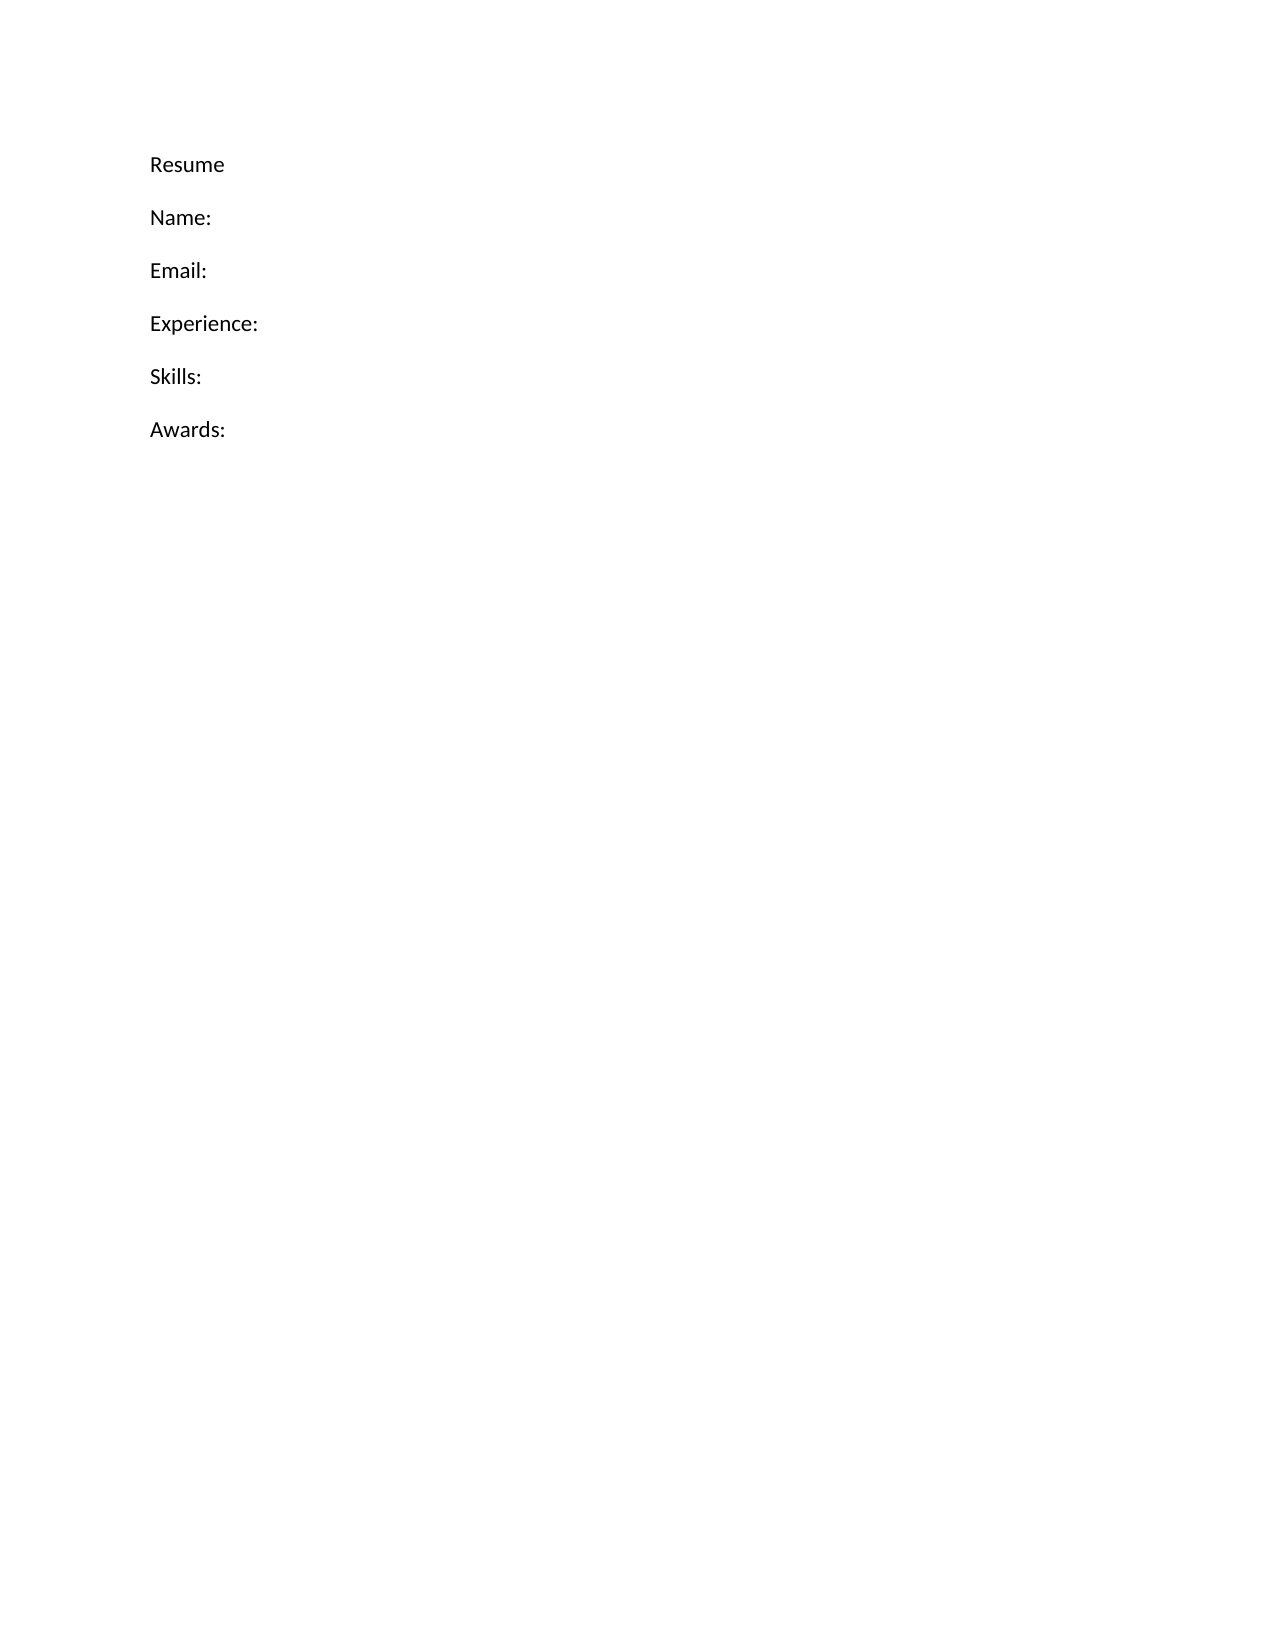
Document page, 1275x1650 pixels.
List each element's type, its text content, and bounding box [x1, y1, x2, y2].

text Name: [150, 203, 1125, 231]
text Awards: [150, 415, 1125, 443]
text Skills: [150, 362, 1125, 390]
text Resume [150, 150, 1125, 178]
text Experience: [150, 309, 1125, 337]
text Email: [150, 256, 1125, 284]
